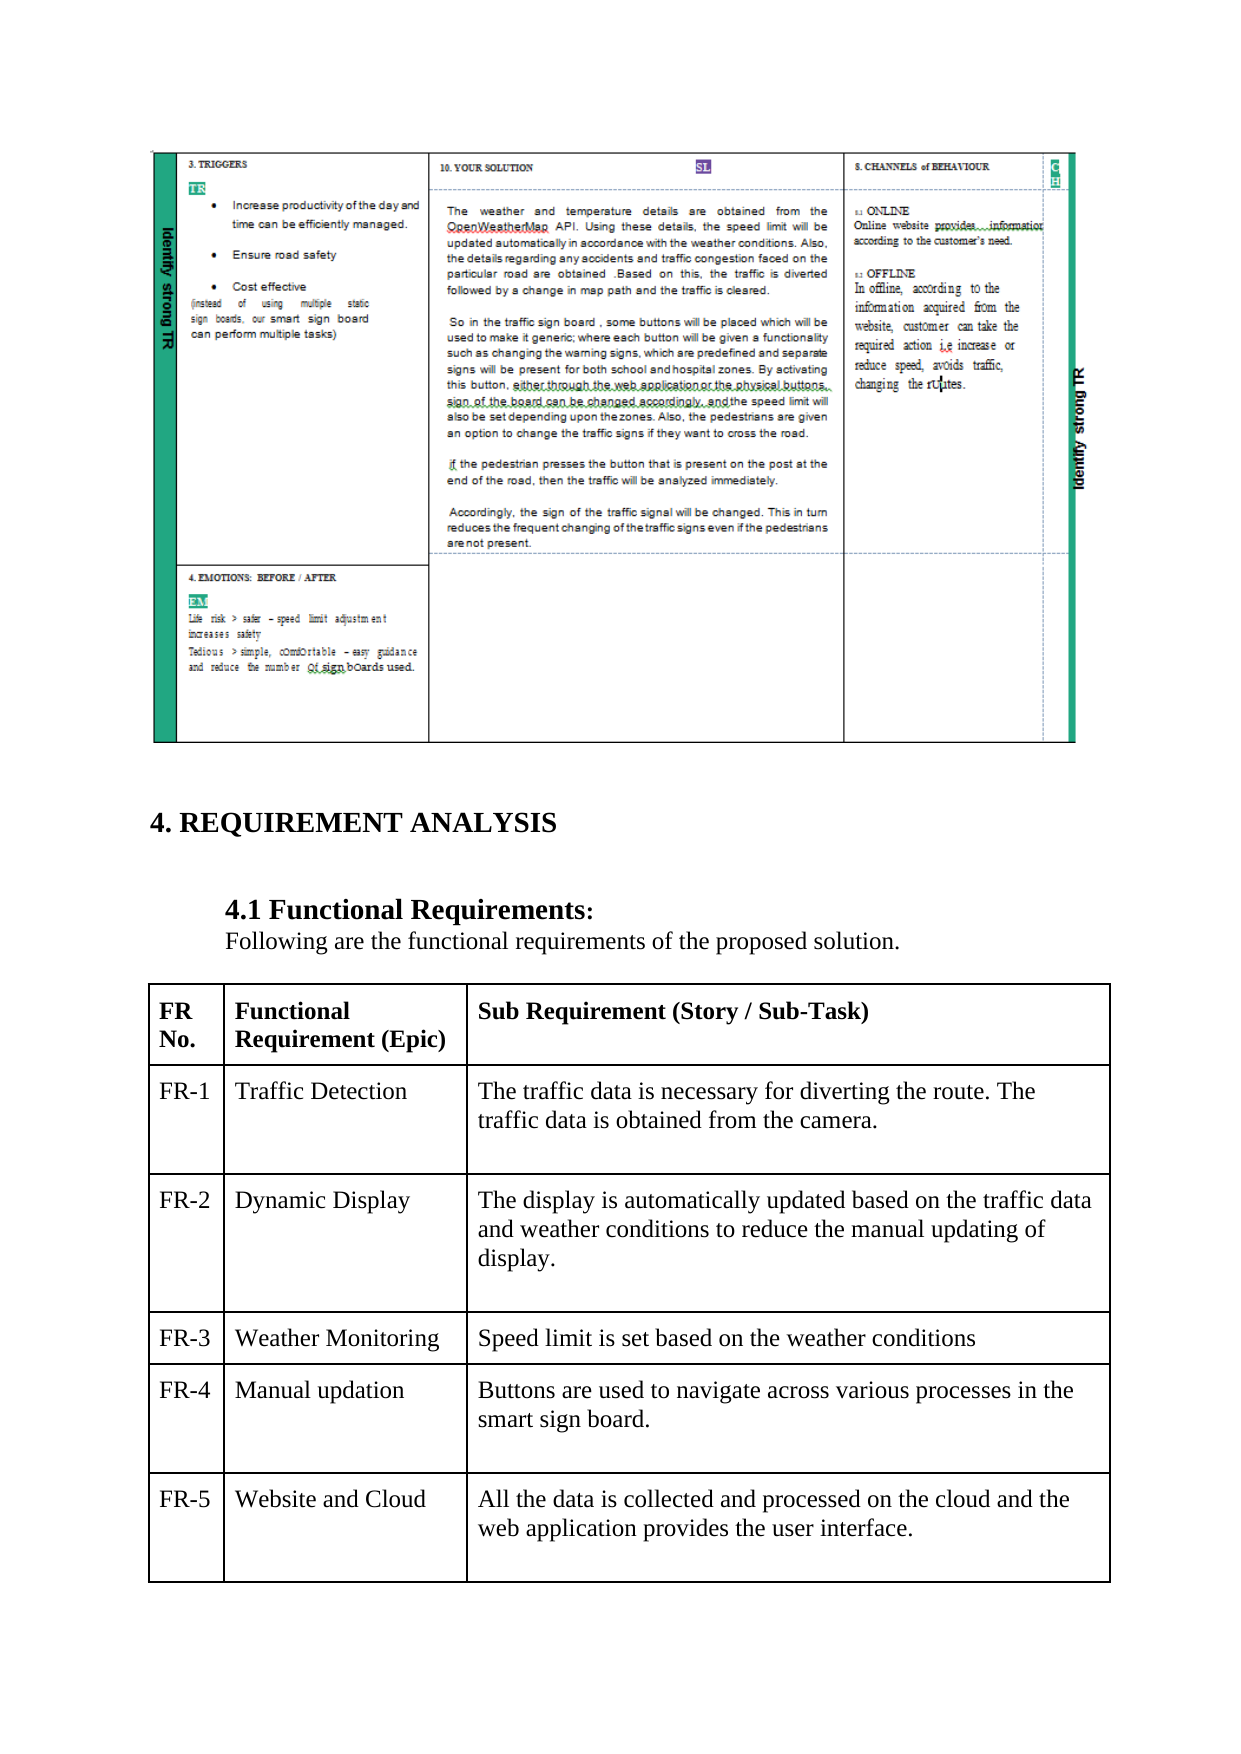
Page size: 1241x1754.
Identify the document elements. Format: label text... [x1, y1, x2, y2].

table_cell The display is automatically updated based on the traffic data and weather conditions to reduce the manual updating of display. [468, 1175, 1109, 1311]
table_cell Buttons are used to navigate across various processes in the smart sign board. [468, 1365, 1109, 1472]
table_cell Website and Cloud [225, 1474, 466, 1581]
picture [150, 150, 1091, 743]
table_cell FR-1 [150, 1066, 223, 1173]
table_cell Dynamic Display [225, 1175, 466, 1311]
text 4.1 Functional Requirements: [112, 892, 1090, 926]
text Following are the functional requirements of the proposed solution. [112, 926, 1090, 954]
table_cell FR-4 [150, 1365, 223, 1472]
table_cell FR-3 [150, 1313, 223, 1362]
table_cell Weather Monitoring [225, 1313, 466, 1362]
table_cell FR-5 [150, 1474, 223, 1581]
text 4. REQUIREMENT ANALYSIS [150, 805, 1090, 838]
table_header Functional Requirement (Epic) [225, 985, 466, 1064]
table_cell Traffic Detection [225, 1066, 466, 1173]
table_cell Speed limit is set based on the weather conditions [468, 1313, 1109, 1362]
table_header FR No. [150, 985, 223, 1064]
table_cell All the data is collected and processed on the cloud and the web application provides the user interface. [468, 1474, 1109, 1581]
table_cell FR-2 [150, 1175, 223, 1311]
table_cell Manual updation [225, 1365, 466, 1472]
table_header Sub Requirement (Story / Sub-Task) [468, 985, 1109, 1064]
table_cell The traffic data is necessary for diverting the route. The traffic data is obtained from the camera. [468, 1066, 1109, 1173]
